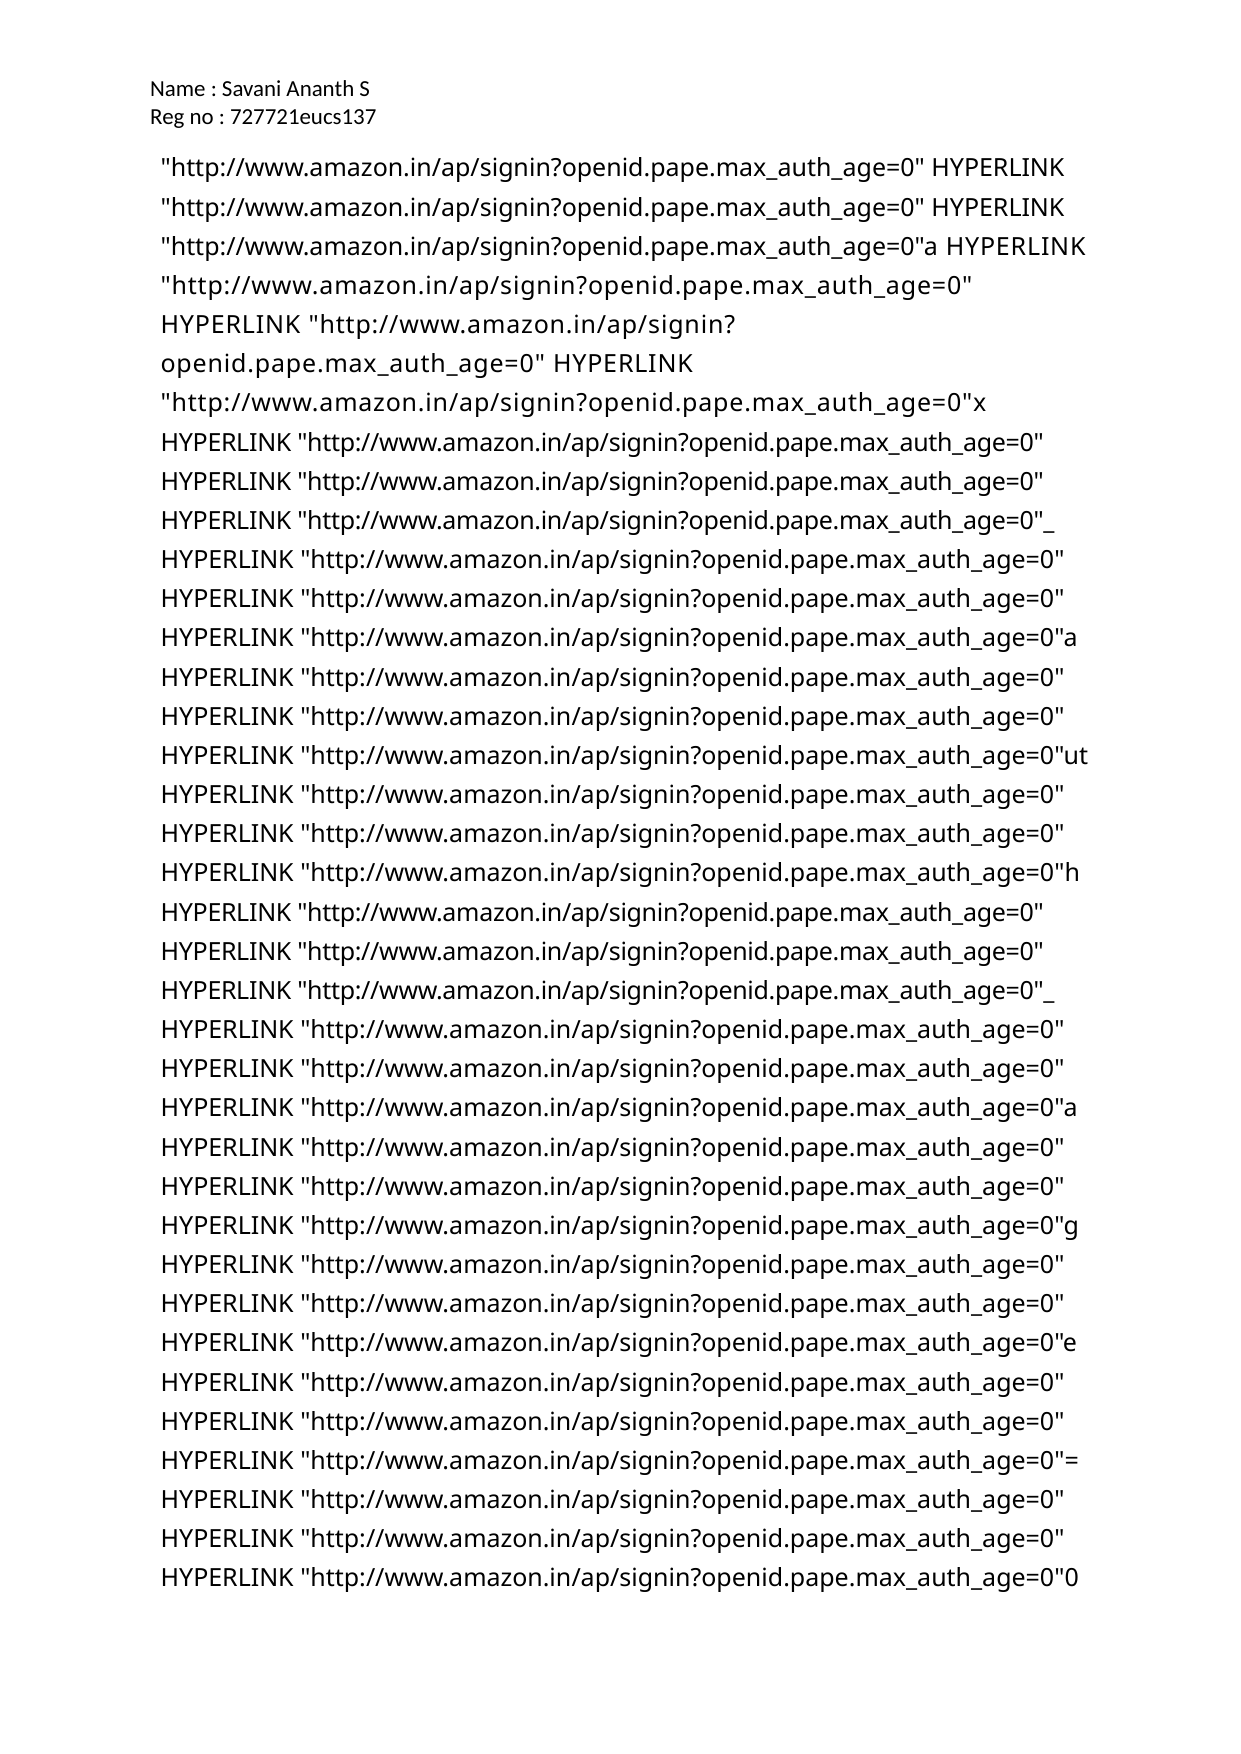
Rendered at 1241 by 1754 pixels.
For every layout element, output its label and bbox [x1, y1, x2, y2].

text [160, 150, 1090, 1594]
